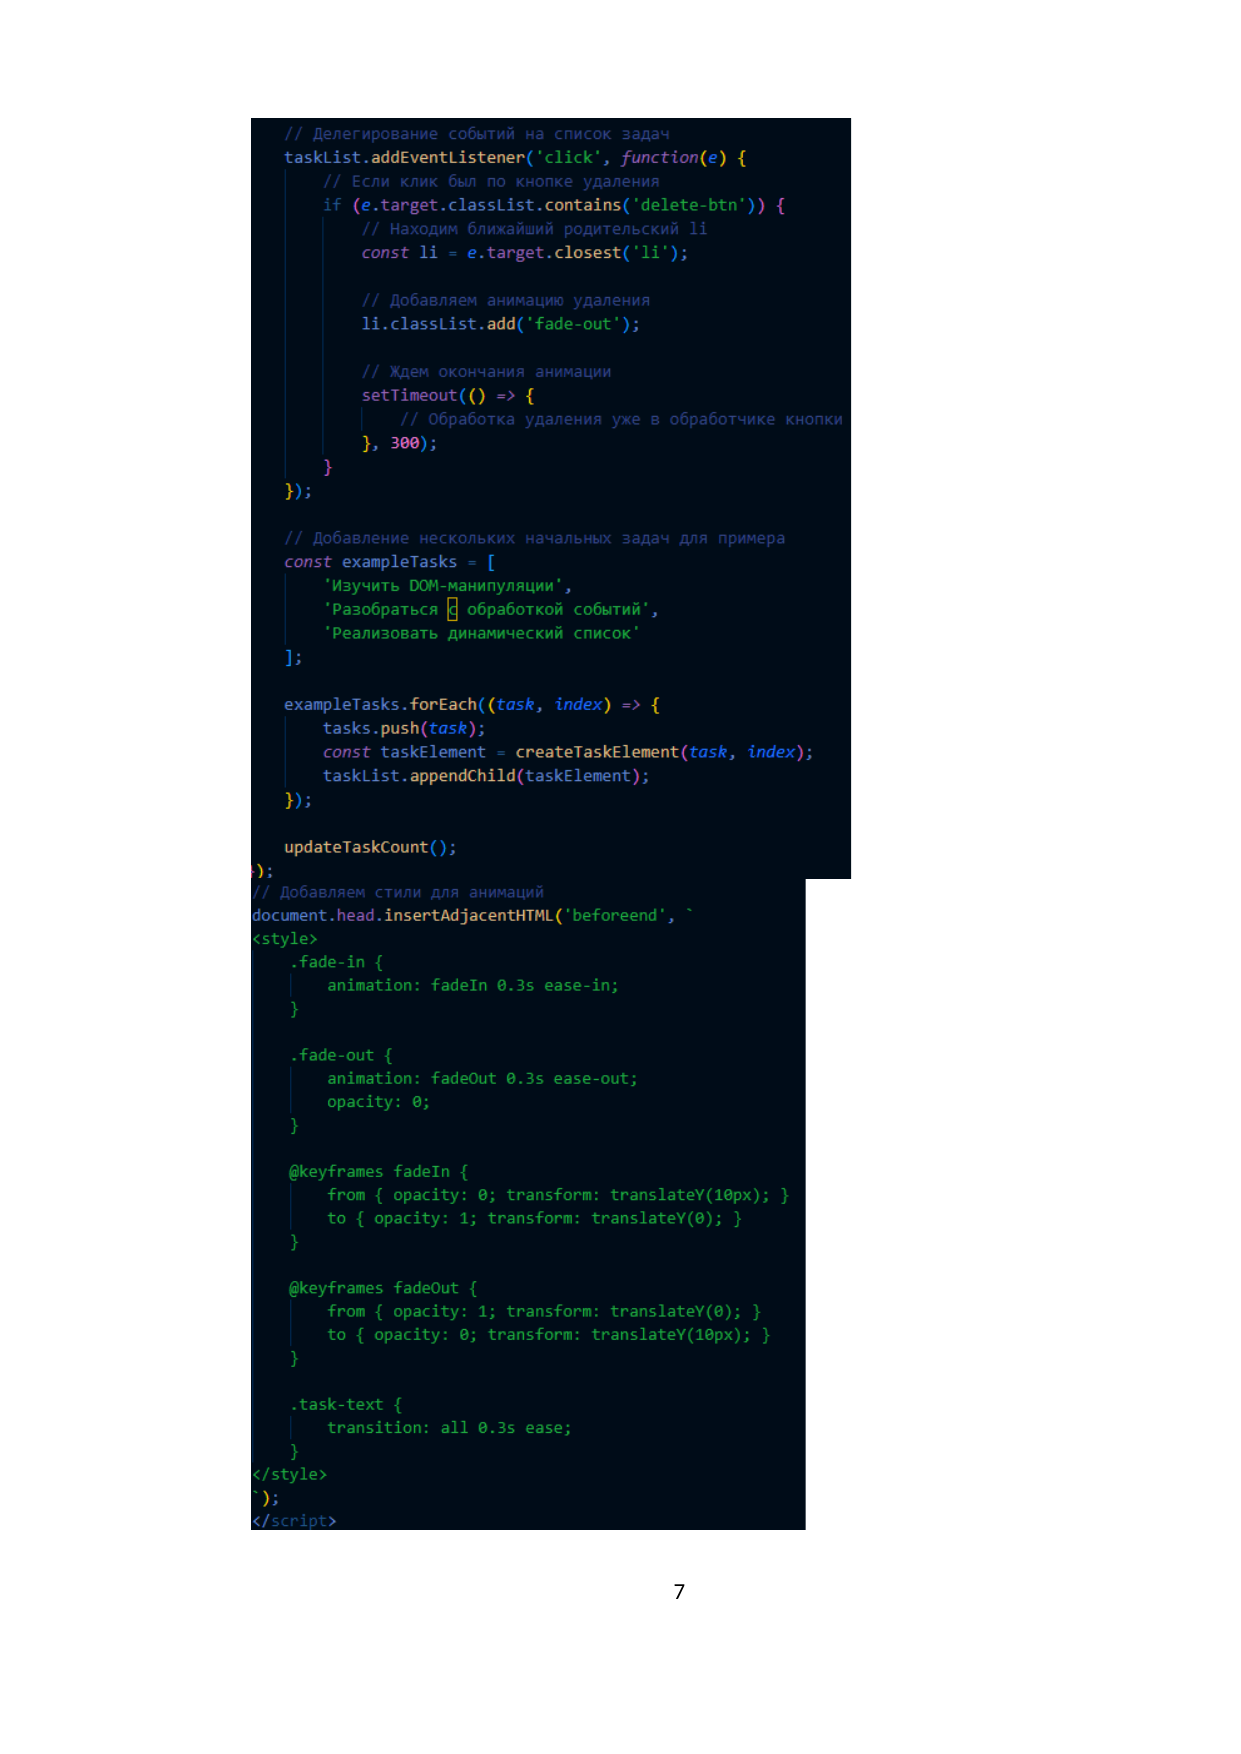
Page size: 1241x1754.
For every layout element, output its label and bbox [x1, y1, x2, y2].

picture [251, 118, 852, 1530]
